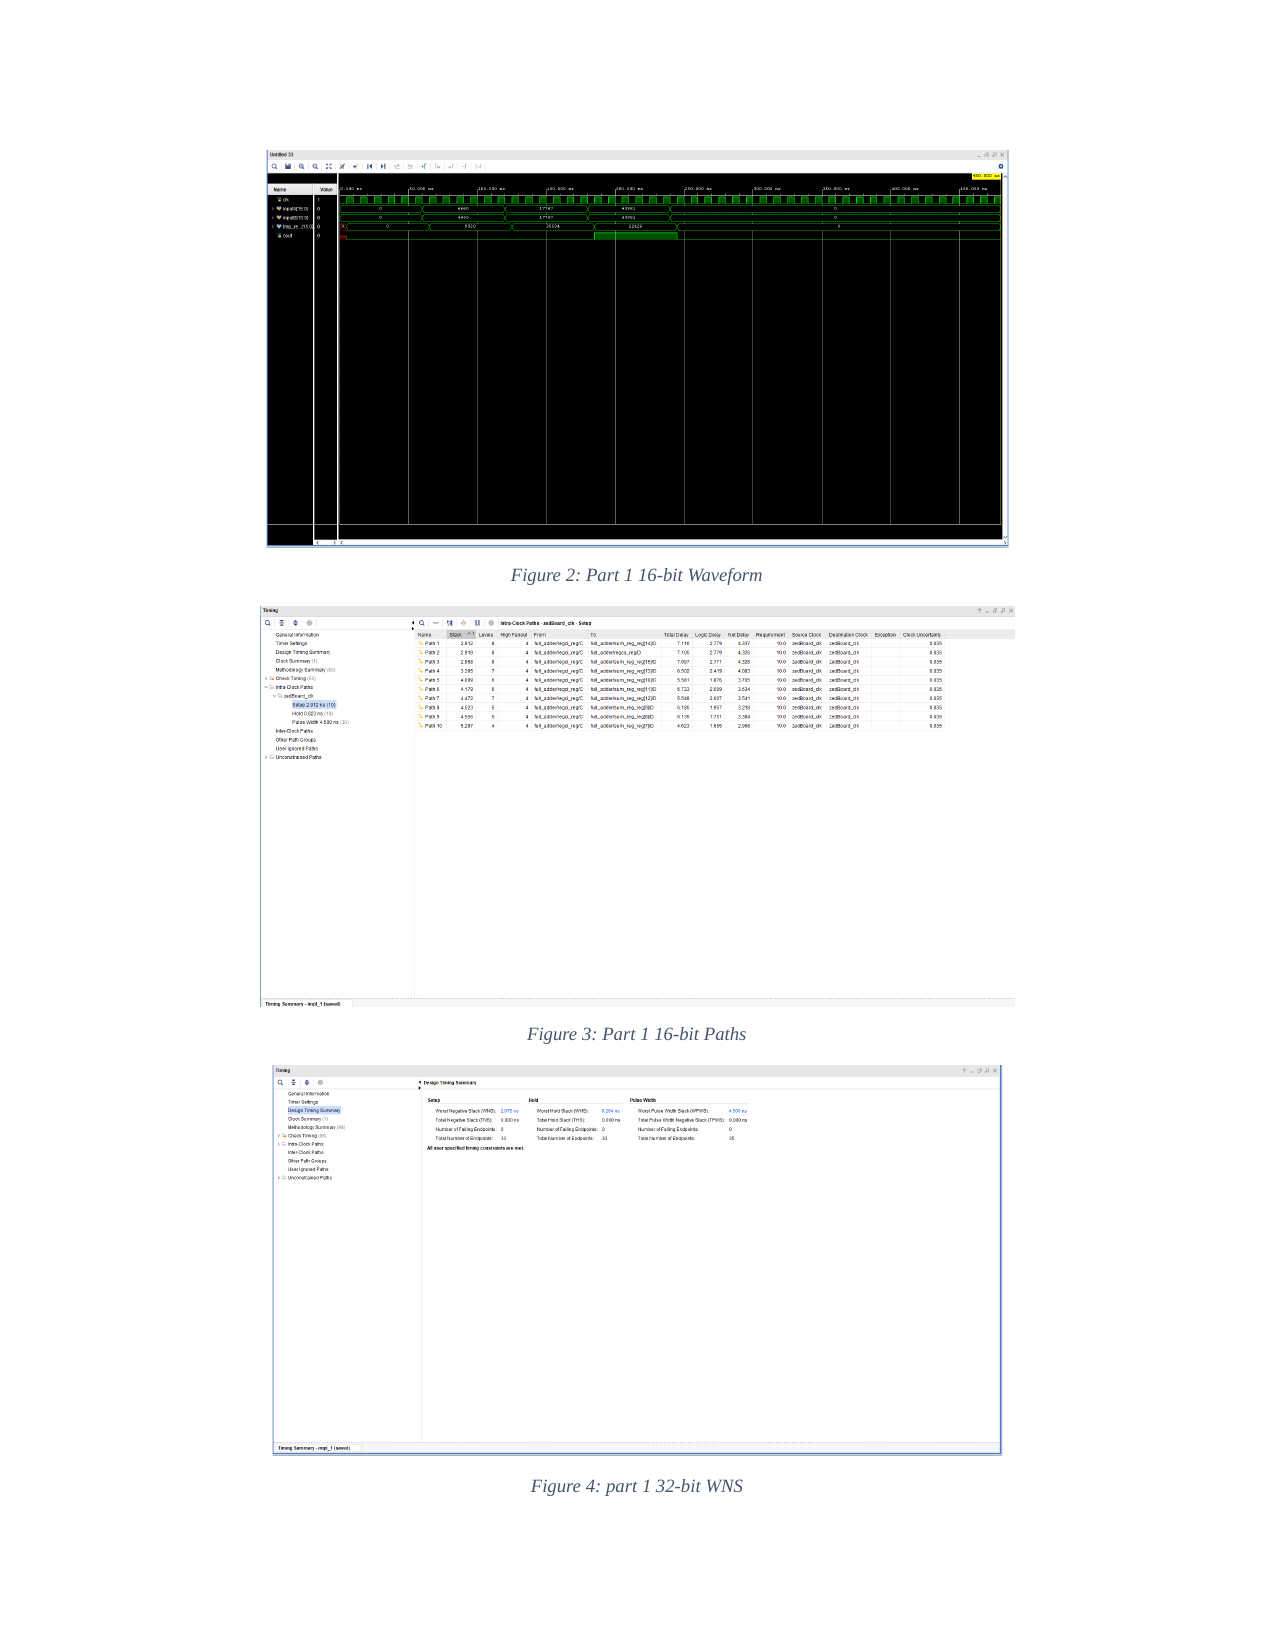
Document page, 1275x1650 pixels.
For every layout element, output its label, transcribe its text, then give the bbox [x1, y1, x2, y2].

picture [266, 150, 1009, 548]
text Figure 3: Part 1 16-bit Paths [150, 1023, 1125, 1044]
picture [260, 606, 1015, 1007]
text Figure 4: part 1 32-bit WNS [150, 1474, 1125, 1496]
text Figure 2: Part 1 16-bit Waveform [150, 564, 1125, 586]
picture [272, 1065, 1003, 1456]
